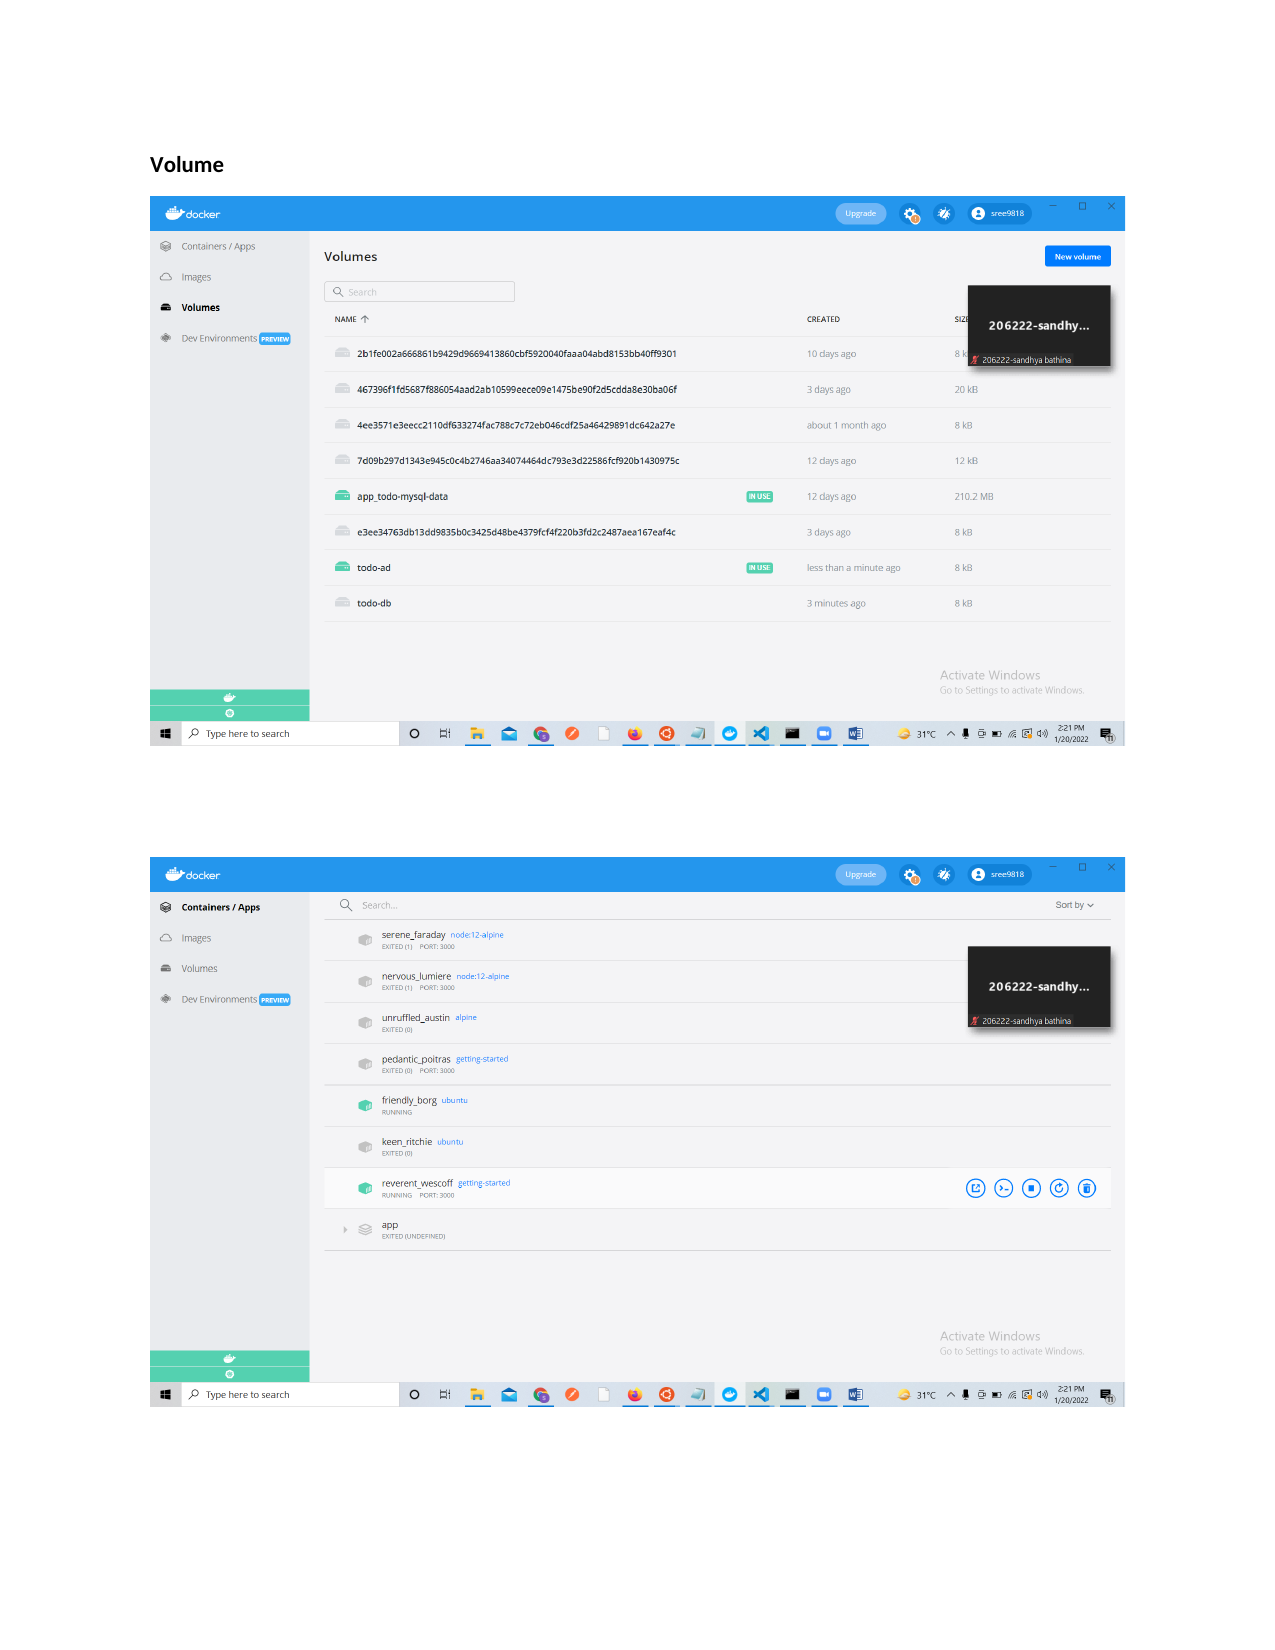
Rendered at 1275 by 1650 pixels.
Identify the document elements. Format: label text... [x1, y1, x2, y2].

picture [150, 196, 1125, 746]
text Volume [150, 150, 1125, 178]
picture [150, 857, 1125, 1407]
